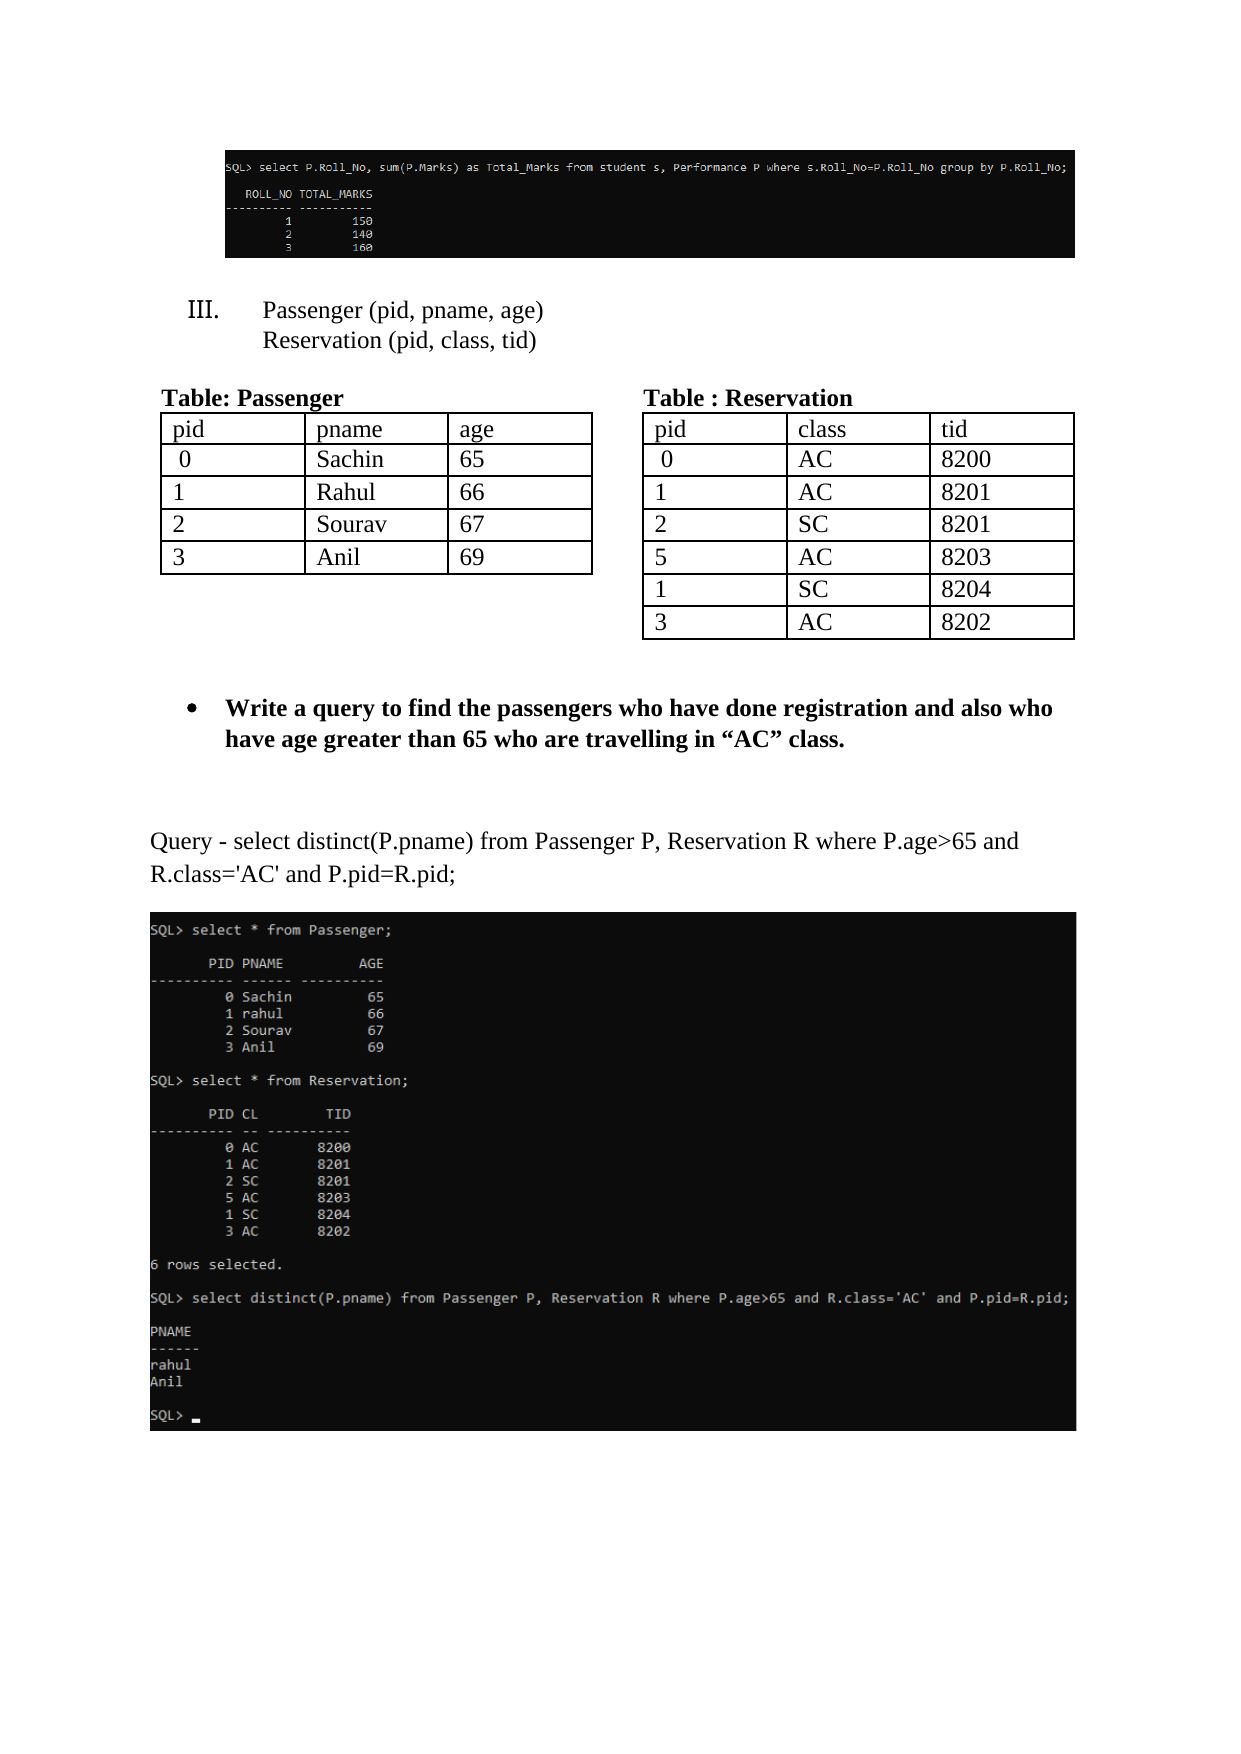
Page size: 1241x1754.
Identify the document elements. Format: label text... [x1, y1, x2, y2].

list Passenger (pid, pname, age) Reservation (pid, class, tid) [187, 291, 1090, 354]
list Write a query to find the passengers who have done registration and also who have age greater than 65 who are travelling in “AC” class. [187, 693, 1090, 753]
picture [150, 912, 1077, 1431]
picture [225, 150, 1075, 258]
table_header Table : Reservation [632, 383, 1113, 639]
table_header Table: Passenger [150, 383, 632, 639]
text Query - select distinct(P.pname) from Passenger P, Reservation R where P.age>65 and R.class='AC' and P.pid=R.pid; [150, 826, 1090, 888]
